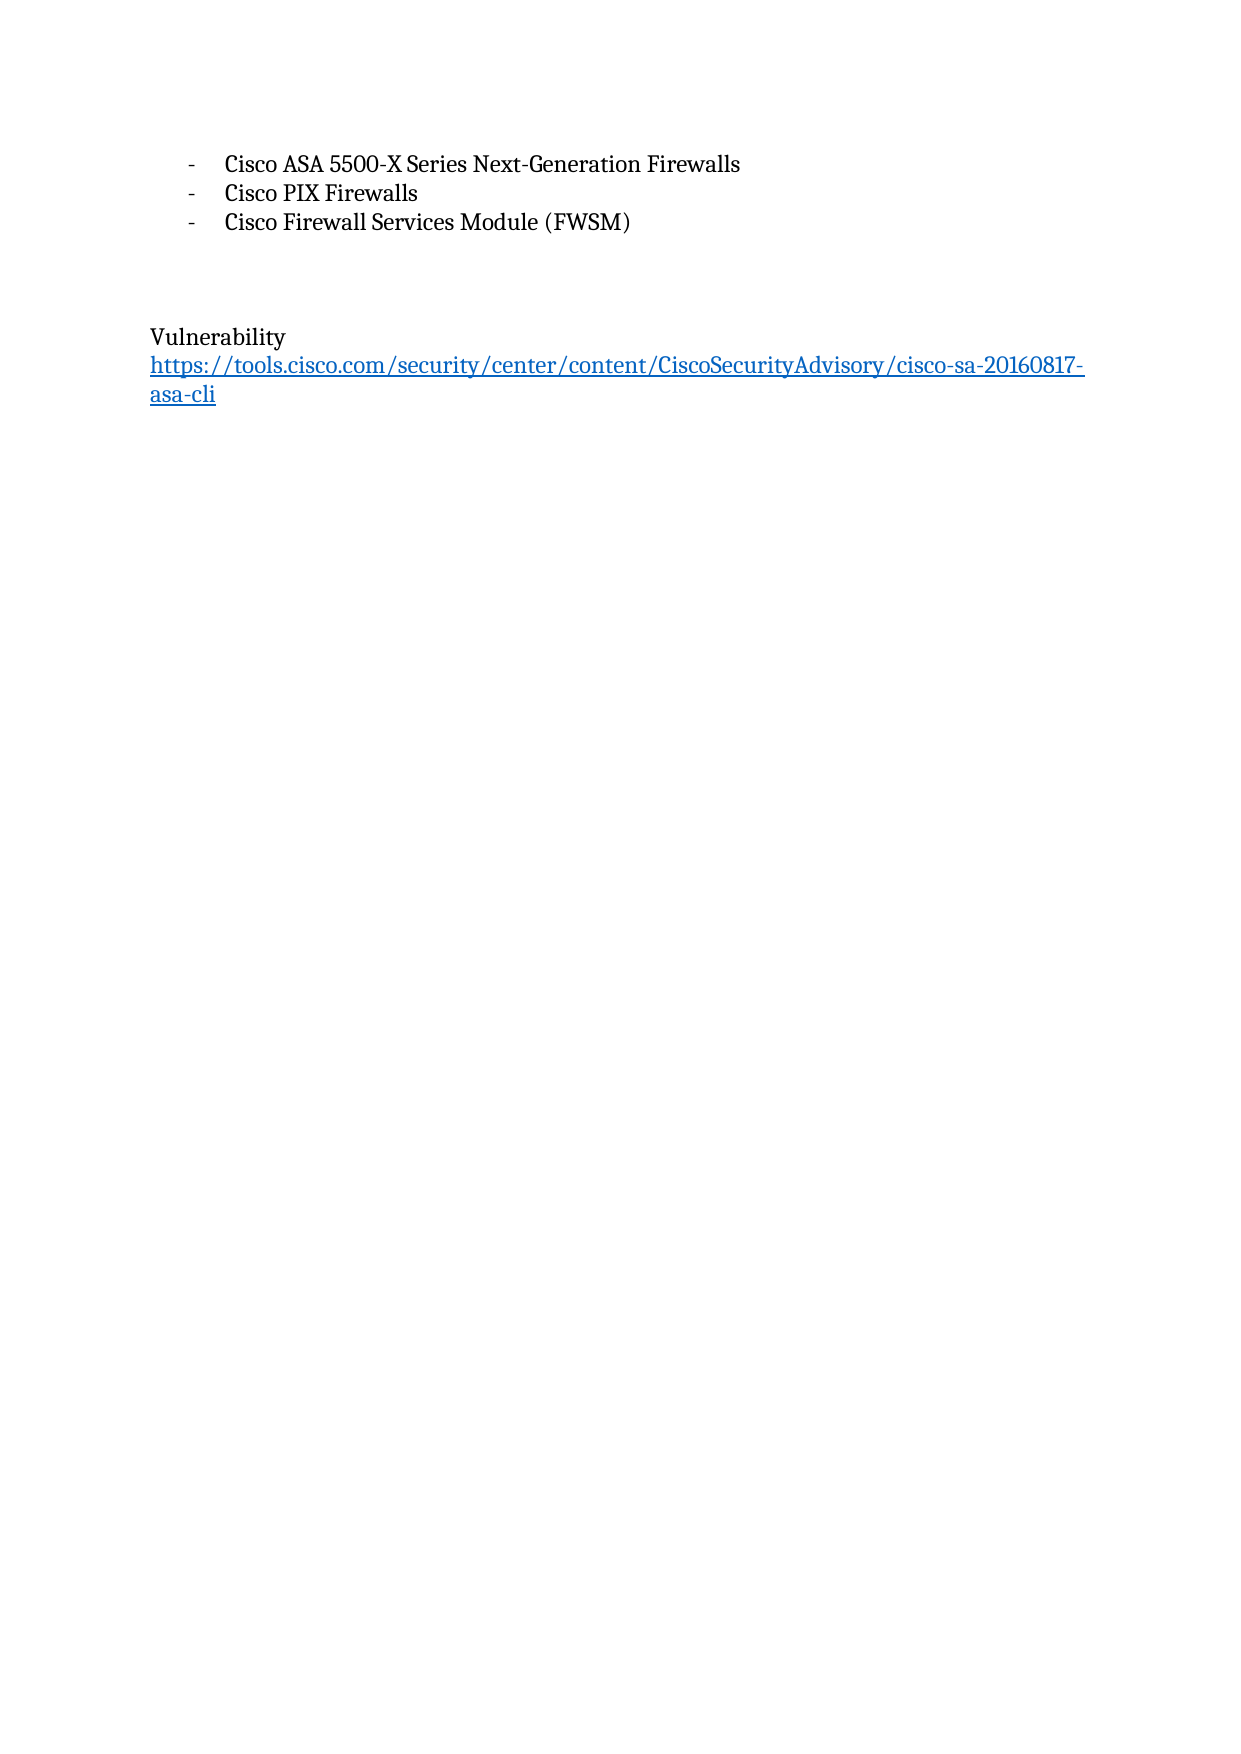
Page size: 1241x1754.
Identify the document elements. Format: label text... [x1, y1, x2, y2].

text https://tools.cisco.com/security/center/content/CiscoSecurityAdvisory/cisco-sa-20160817-asa-cli [150, 351, 1090, 409]
list Cisco Firewall Services Module (FWSM) [187, 207, 1090, 236]
list Cisco PIX Firewalls [187, 179, 1090, 207]
list Cisco ASA 5500-X Series Next-Generation Firewalls [187, 150, 1090, 179]
text Vulnerability [150, 322, 1090, 351]
